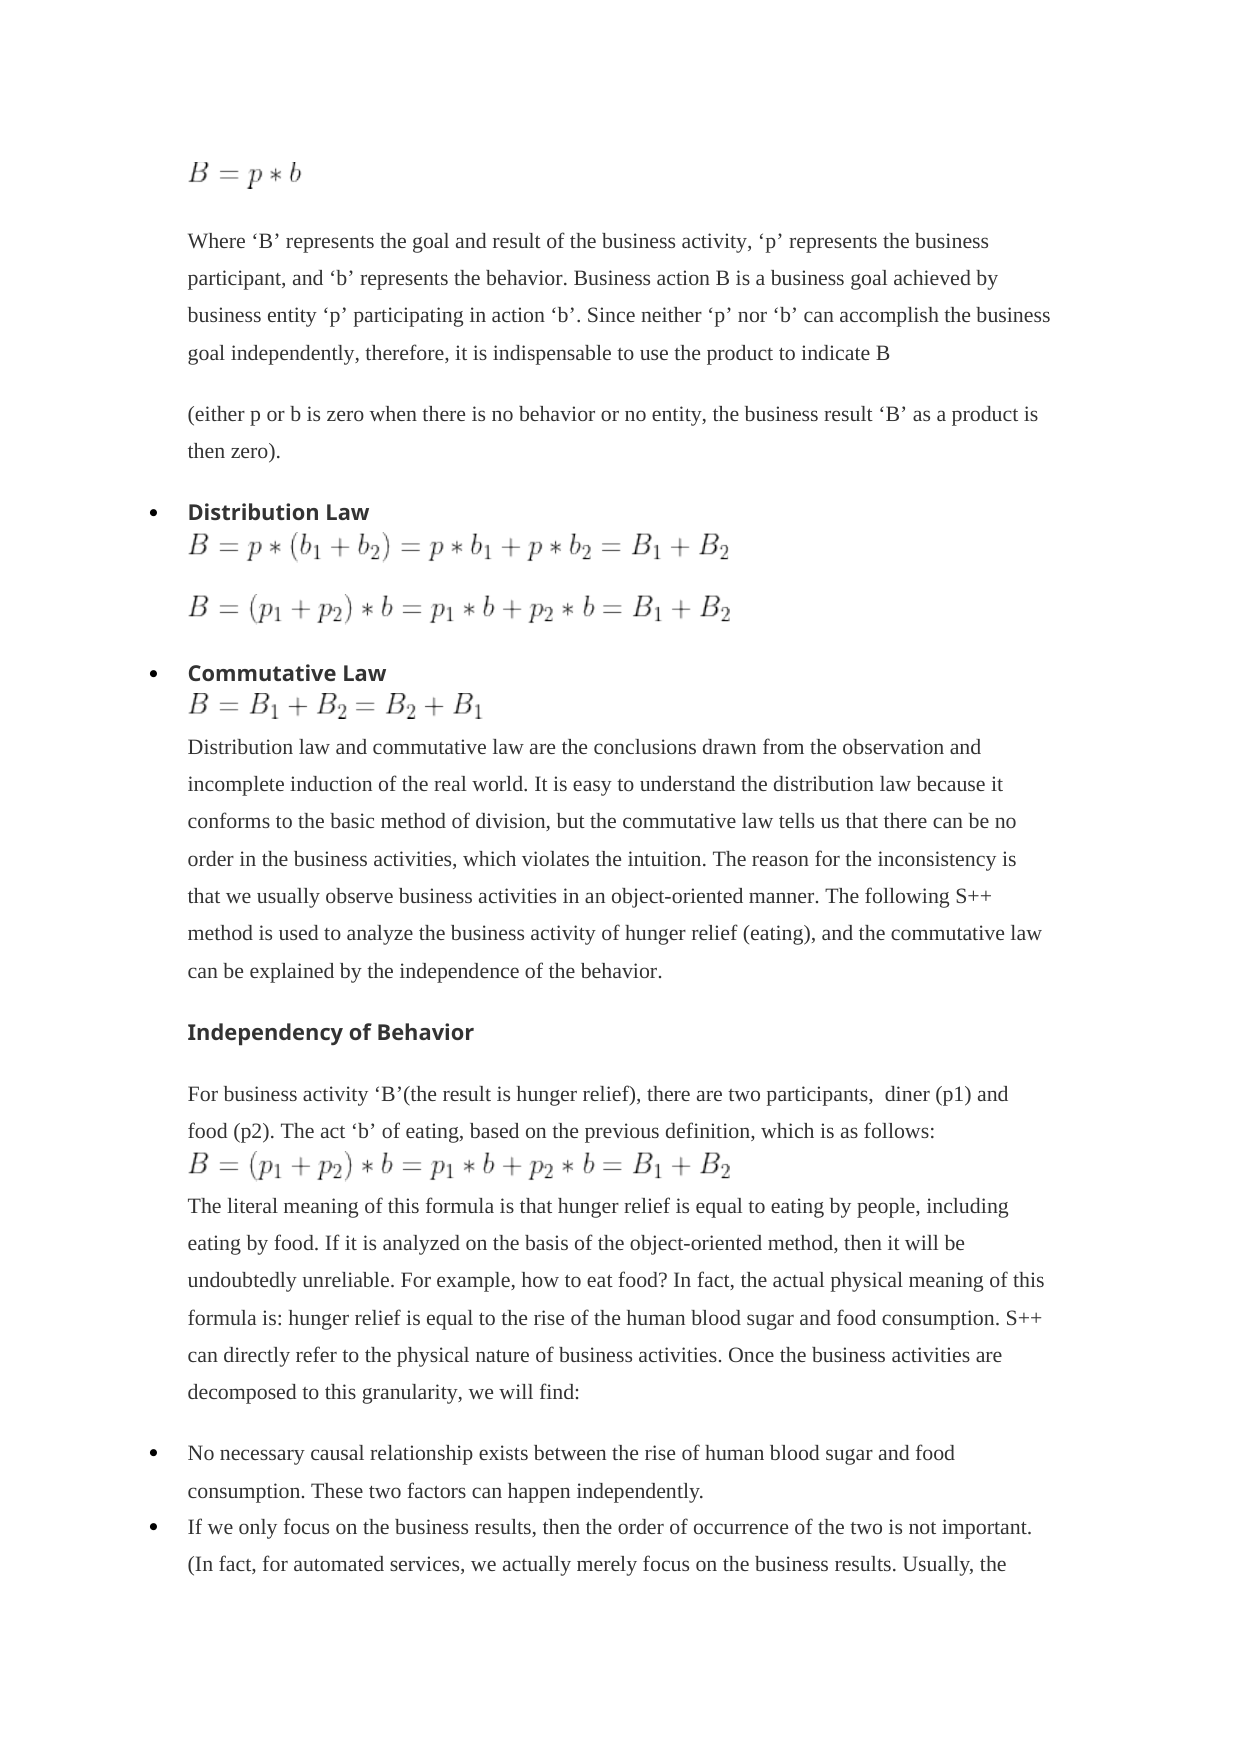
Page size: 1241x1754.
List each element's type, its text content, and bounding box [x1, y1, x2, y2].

text Distribution law and commutative law are the conclusions drawn from the observation and incomplete induction of the real world. It is easy to understand the distribution law because it conforms to the basic method of division, but the commutative law tells us that there can be no order in the business activities, which violates the intuition. The reason for the inconsistency is that we usually observe business activities in an object-oriented manner. The following S++ method is used to analyze the business activity of hunger relief (eating), and the commutative law can be explained by the independence of the behavior. [187, 730, 1053, 986]
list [150, 1510, 1053, 1580]
list Commutative Law [150, 656, 1053, 726]
text Independency of Behavior [187, 1015, 1053, 1048]
picture [187, 162, 302, 189]
list No necessary causal relationship exists between the rise of human blood sugar and food consumption. These two factors can happen independently. [150, 1437, 1053, 1506]
text Where ‘B’ represents the goal and result of the business activity, ‘p’ represents the business participant, and ‘b’ represents the behavior. Business action B is a business goal achieved by business entity ‘p’ participating in action ‘b’. Since neither ‘p’ nor ‘b’ can accomplish the business goal independently, therefore, it is indispensable to use the product to indicate B [187, 224, 1053, 368]
picture [187, 594, 730, 625]
picture [187, 1151, 730, 1182]
picture [187, 532, 729, 563]
picture [187, 693, 483, 719]
list Distribution Law [150, 496, 1053, 528]
text For business activity ‘B’(the result is hunger relief), there are two participants, diner (p1) and food (p2). The act ‘b’ of eating, based on the previous definition, which is as follows: The literal meaning of this formula is that hunger relief is equal to eating by people, including eating by food. If it is analyzed on the basis of the object-oriented method, then it will be undoubtedly unreliable. For example, how to eat food? In fact, the actual physical meaning of this formula is: hunger relief is equal to the rise of the human blood sugar and food consumption. S++ can directly refer to the physical nature of business activities. Once the business activities are decomposed to this granularity, we will find: [187, 1077, 1053, 1408]
text (either p or b is zero when there is no behavior or no entity, the business result ‘B’ as a product is then zero). [187, 397, 1053, 467]
